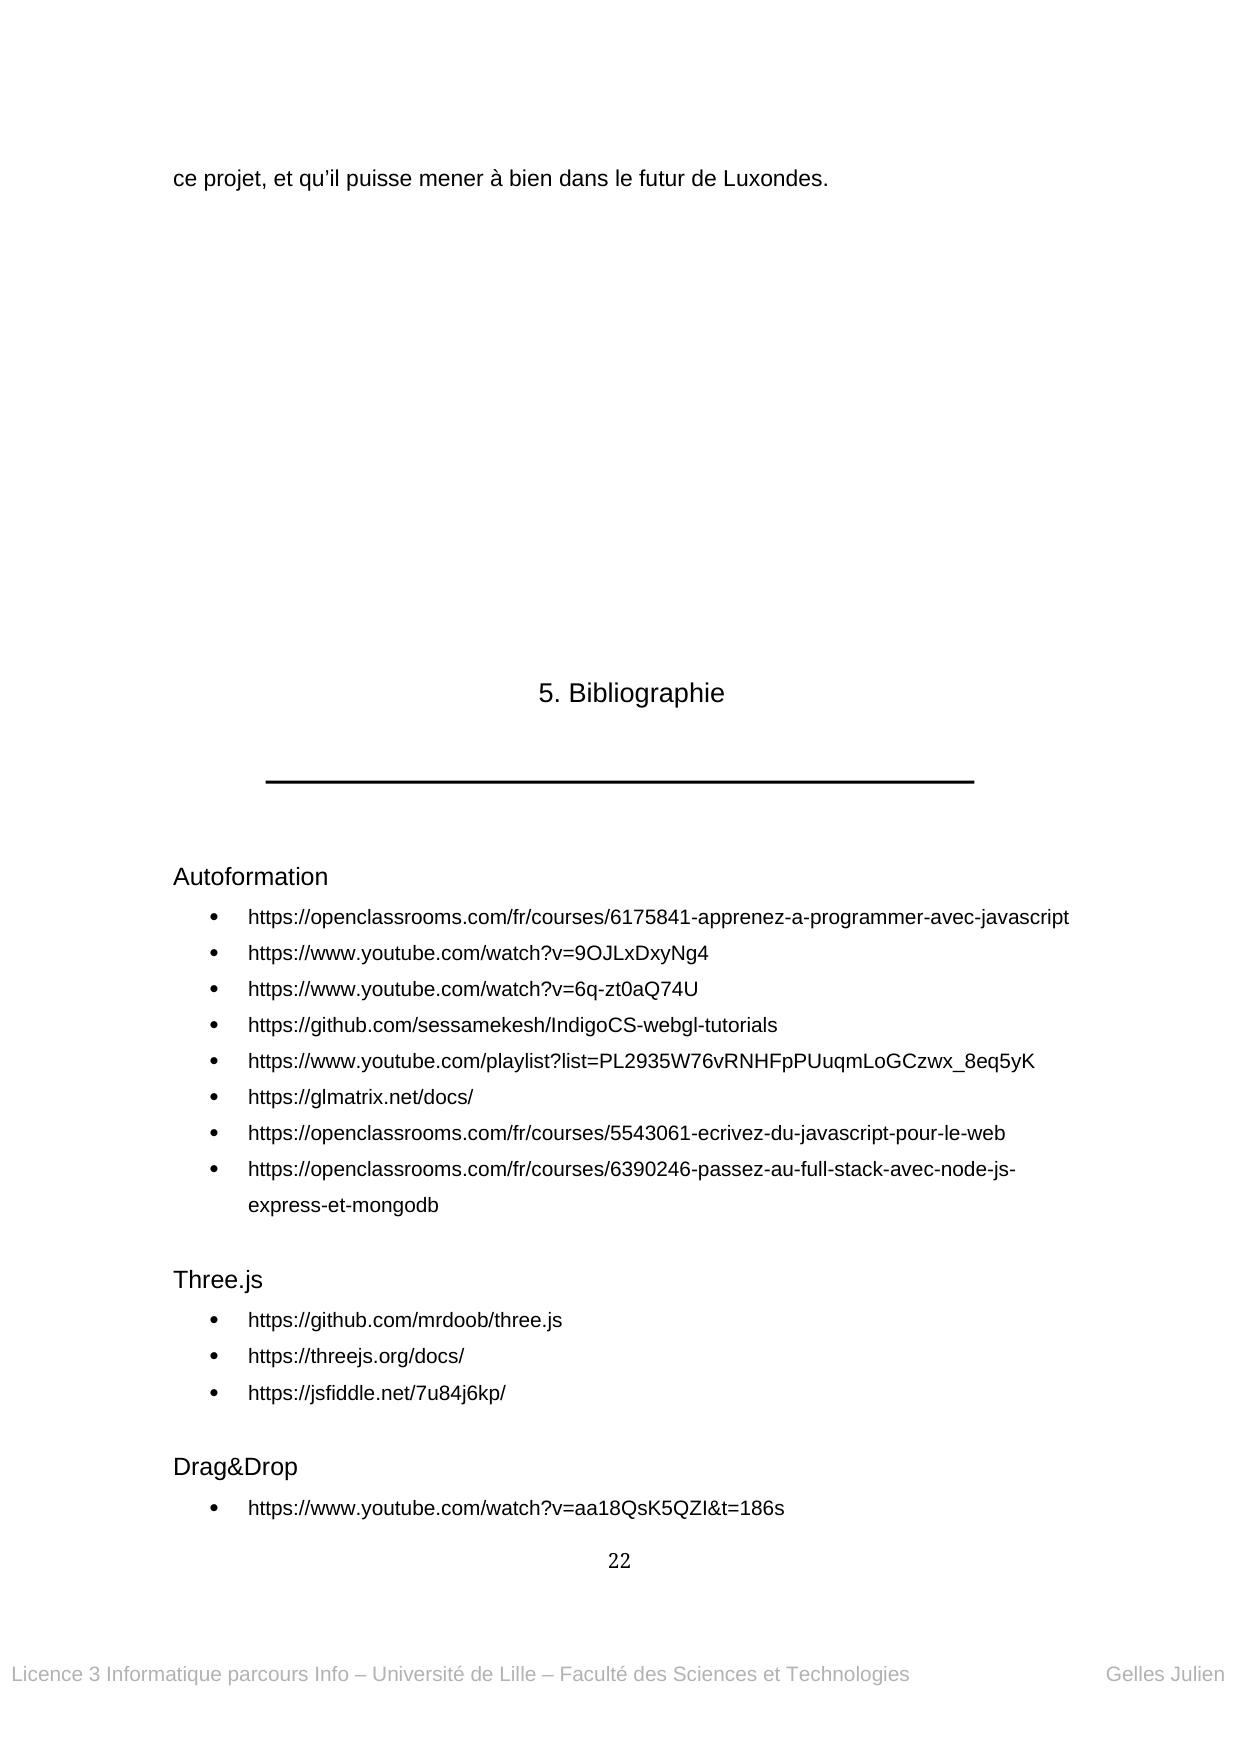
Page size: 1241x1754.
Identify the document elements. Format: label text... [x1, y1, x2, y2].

text Autoformation [173, 862, 1090, 891]
subtitle 5. Bibliographie [173, 677, 1090, 708]
list https://www.youtube.com/watch?v=6q-zt0aQ74U [210, 977, 1090, 1001]
list https://openclassrooms.com/fr/courses/5543061-ecrivez-du-javascript-pour-le-web [210, 1121, 1090, 1145]
list https://www.youtube.com/watch?v=aa18QsK5QZI&t=186s [210, 1496, 1090, 1519]
list https://www.youtube.com/playlist?list=PL2935W76vRNHFpPUuqmLoGCzwx_8eq5yK [210, 1049, 1090, 1073]
list https://threejs.org/docs/ [210, 1344, 1090, 1368]
list https://glmatrix.net/docs/ [210, 1085, 1090, 1109]
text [173, 164, 1090, 191]
list https://www.youtube.com/watch?v=9OJLxDxyNg4 [210, 941, 1090, 965]
text Drag&Drop [173, 1452, 1090, 1481]
text Three.js [173, 1265, 1090, 1294]
list https://github.com/sessamekesh/IndigoCS-webgl-tutorials [210, 1013, 1090, 1037]
list https://openclassrooms.com/fr/courses/6175841-apprenez-a-programmer-avec-javascript [210, 905, 1090, 929]
list https://github.com/mrdoob/three.js [210, 1308, 1090, 1332]
list https://jsfiddle.net/7u84j6kp/ [210, 1380, 1090, 1404]
list https://openclassrooms.com/fr/courses/6390246-passez-au-full-stack-avec-node-js-express-et-mongodb [210, 1157, 1090, 1217]
